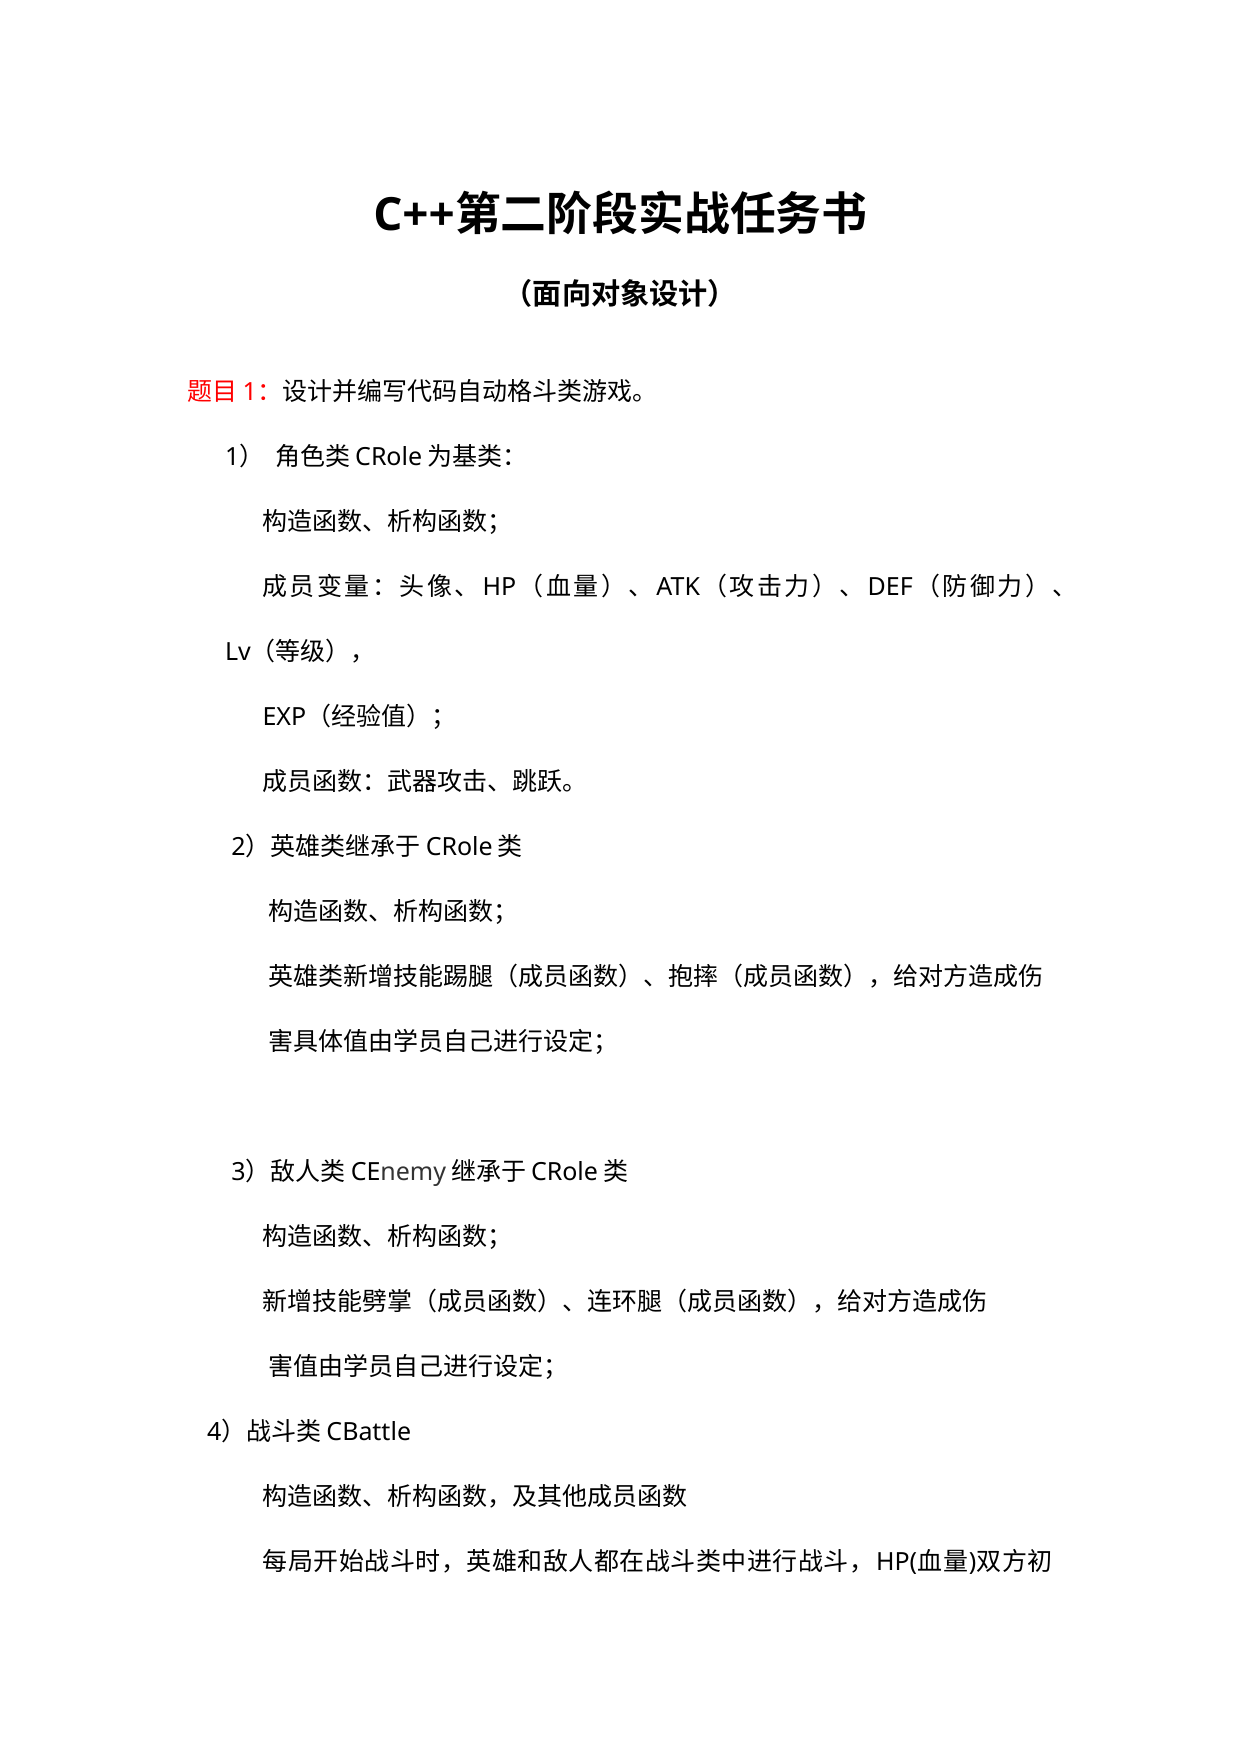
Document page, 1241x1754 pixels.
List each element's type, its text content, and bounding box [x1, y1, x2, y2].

text C++第二阶段实战任务书 [187, 162, 1053, 259]
text 构造函数、析构函数； [187, 877, 1053, 942]
text 题目1：设计并编写代码自动格斗类游戏。 [187, 357, 1053, 422]
text （面向对象设计） [187, 259, 1053, 324]
text 害具体值由学员自己进行设定； [187, 1007, 1053, 1072]
text 构造函数、析构函数，及其他成员函数 [187, 1462, 1053, 1527]
text 新增技能劈掌（成员函数）、连环腿（成员函数），给对方造成伤 [187, 1267, 1053, 1332]
text 3）敌人类CEnemy继承于CRole类 [187, 1137, 1053, 1202]
list 成员函数：武器攻击、跳跃。 [225, 747, 1053, 812]
text 构造函数、析构函数； [187, 1202, 1053, 1267]
list EXP（经验值）； [225, 682, 1053, 747]
text 2）英雄类继承于CRole类 [187, 812, 1053, 877]
text 害值由学员自己进行设定； [187, 1332, 1053, 1397]
list 角色类CRole为基类： [225, 422, 1053, 487]
text 英雄类新增技能踢腿（成员函数）、抱摔（成员函数），给对方造成伤 [187, 942, 1053, 1007]
list 成员变量：头像、HP（血量）、ATK（攻击力）、DEF（防御力）、Lv（等级）， [225, 552, 1053, 682]
list 构造函数、析构函数； [262, 487, 1053, 552]
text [187, 1527, 1053, 1592]
text 4）战斗类CBattle [187, 1397, 1053, 1462]
